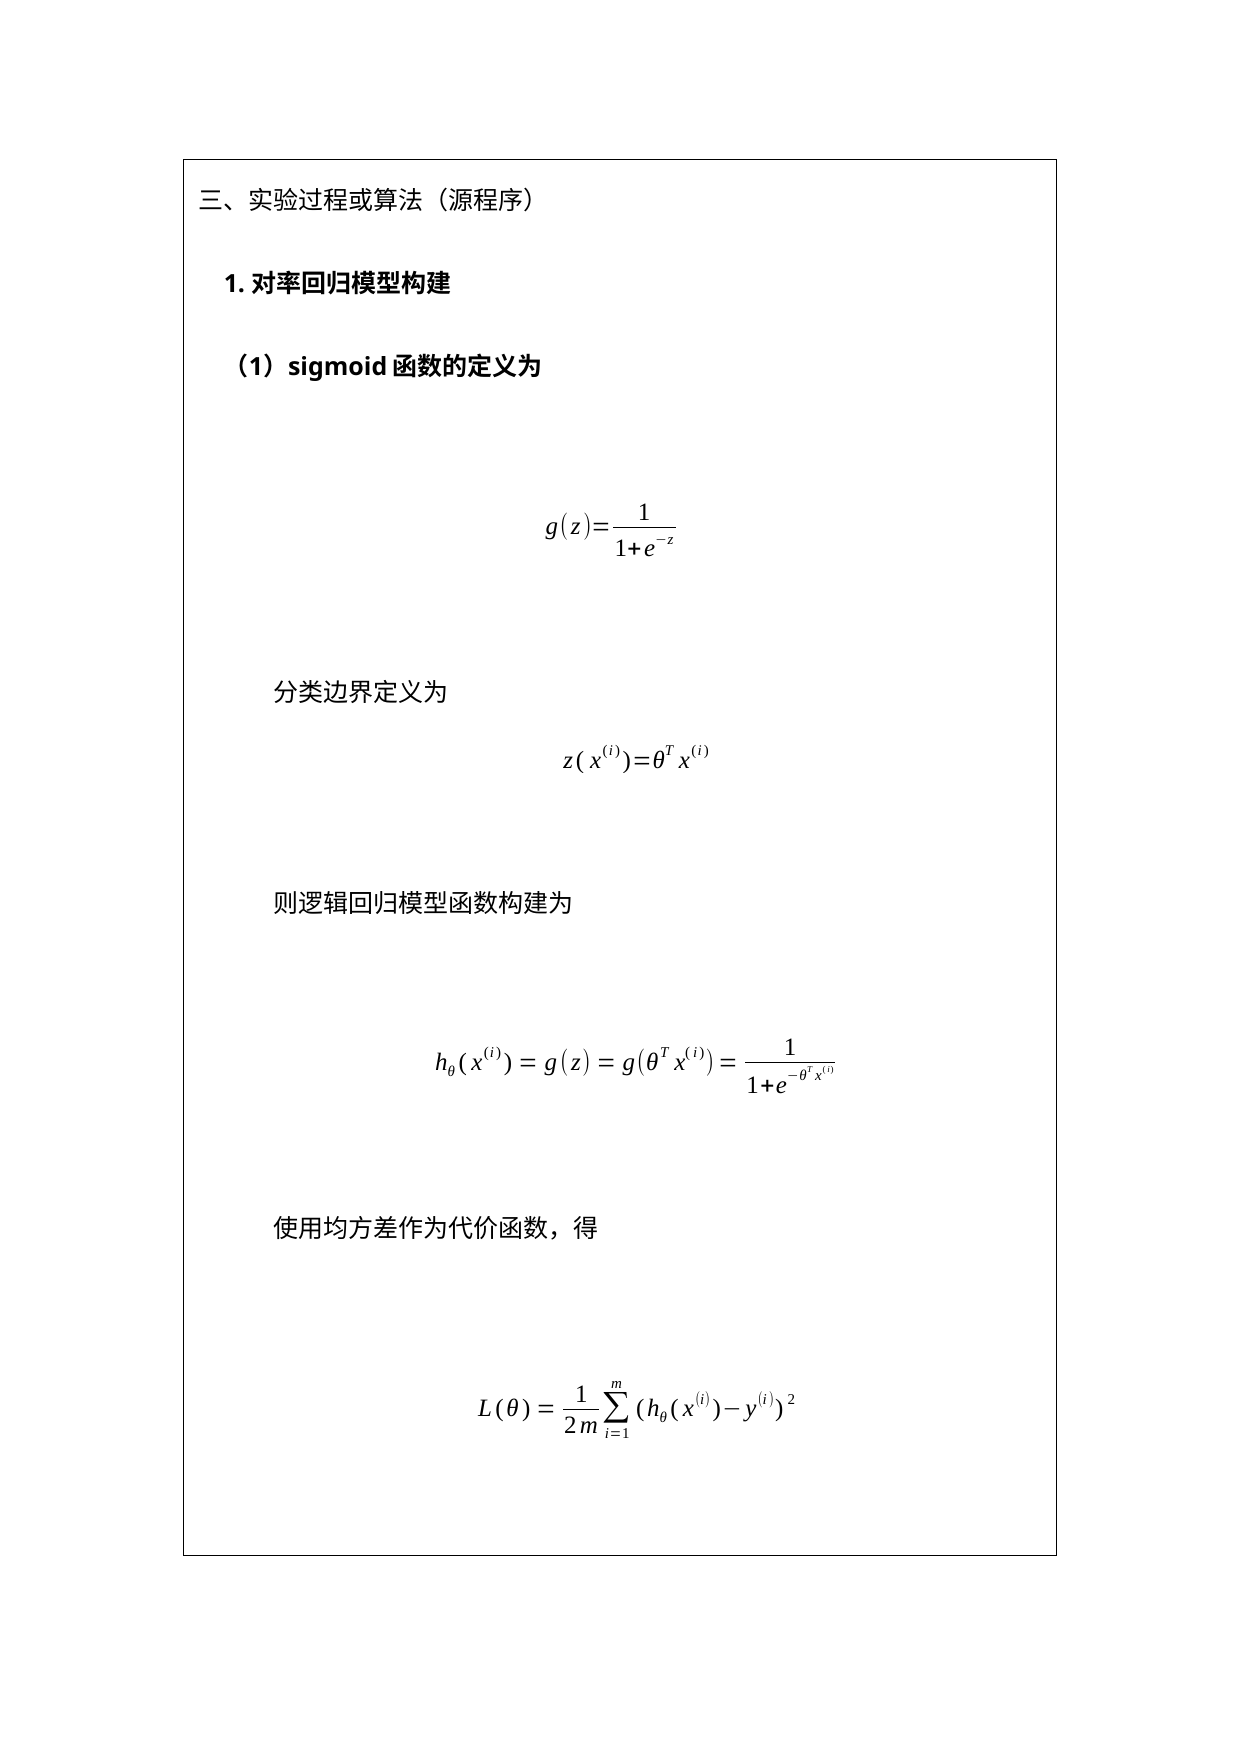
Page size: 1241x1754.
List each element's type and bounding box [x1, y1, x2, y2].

table_cell [184, 160, 1056, 1555]
